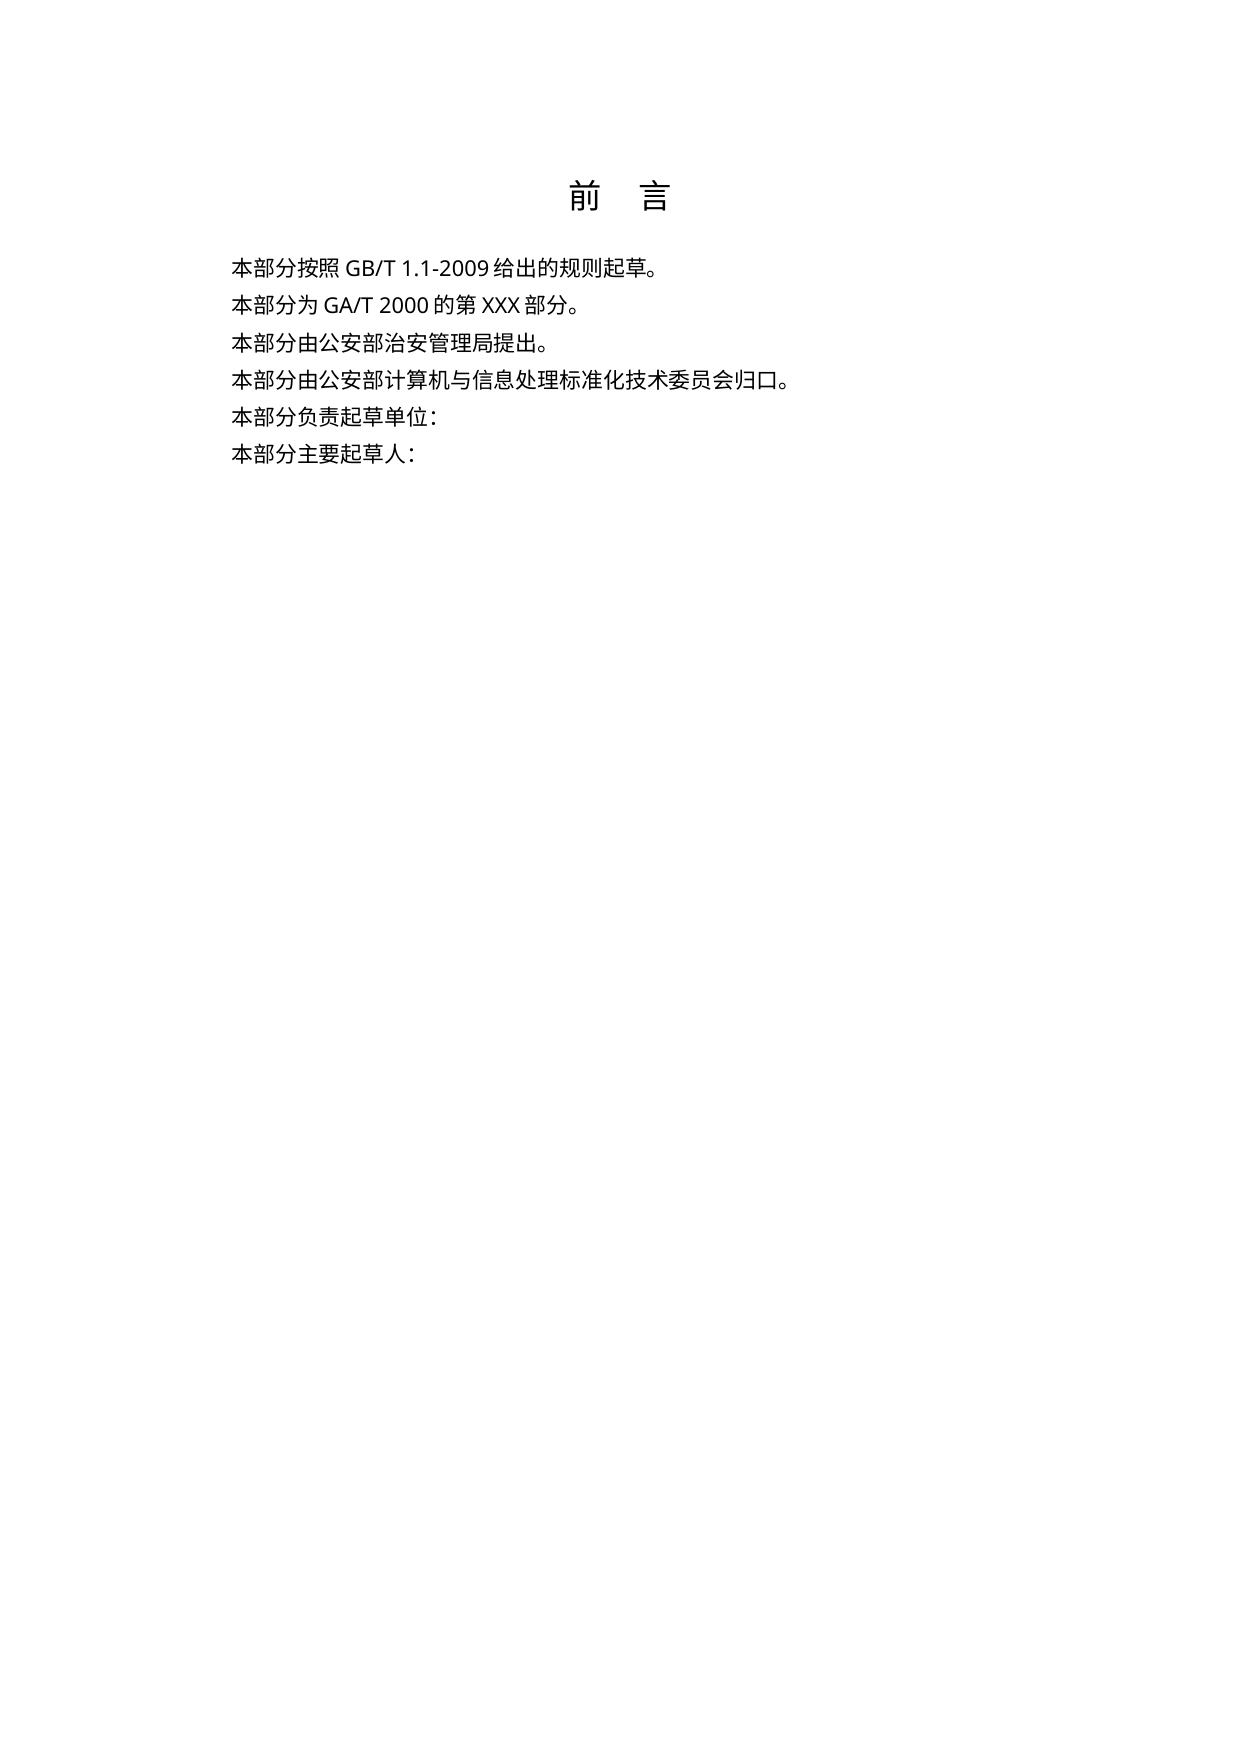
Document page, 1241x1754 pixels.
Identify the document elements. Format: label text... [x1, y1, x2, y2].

text 本部分为GA/T 2000的第XXX部分。 [187, 288, 1053, 321]
text 本部分按照GB/T 1.1-2009给出的规则起草。 [187, 251, 1053, 283]
text 本部分由公安部计算机与信息处理标准化技术委员会归口。 [187, 363, 1053, 395]
text 前 言 [187, 162, 1053, 227]
text 本部分负责起草单位： [187, 400, 1053, 432]
text 本部分由公安部治安管理局提出。 [187, 325, 1053, 358]
text 本部分主要起草人： [187, 437, 1053, 469]
